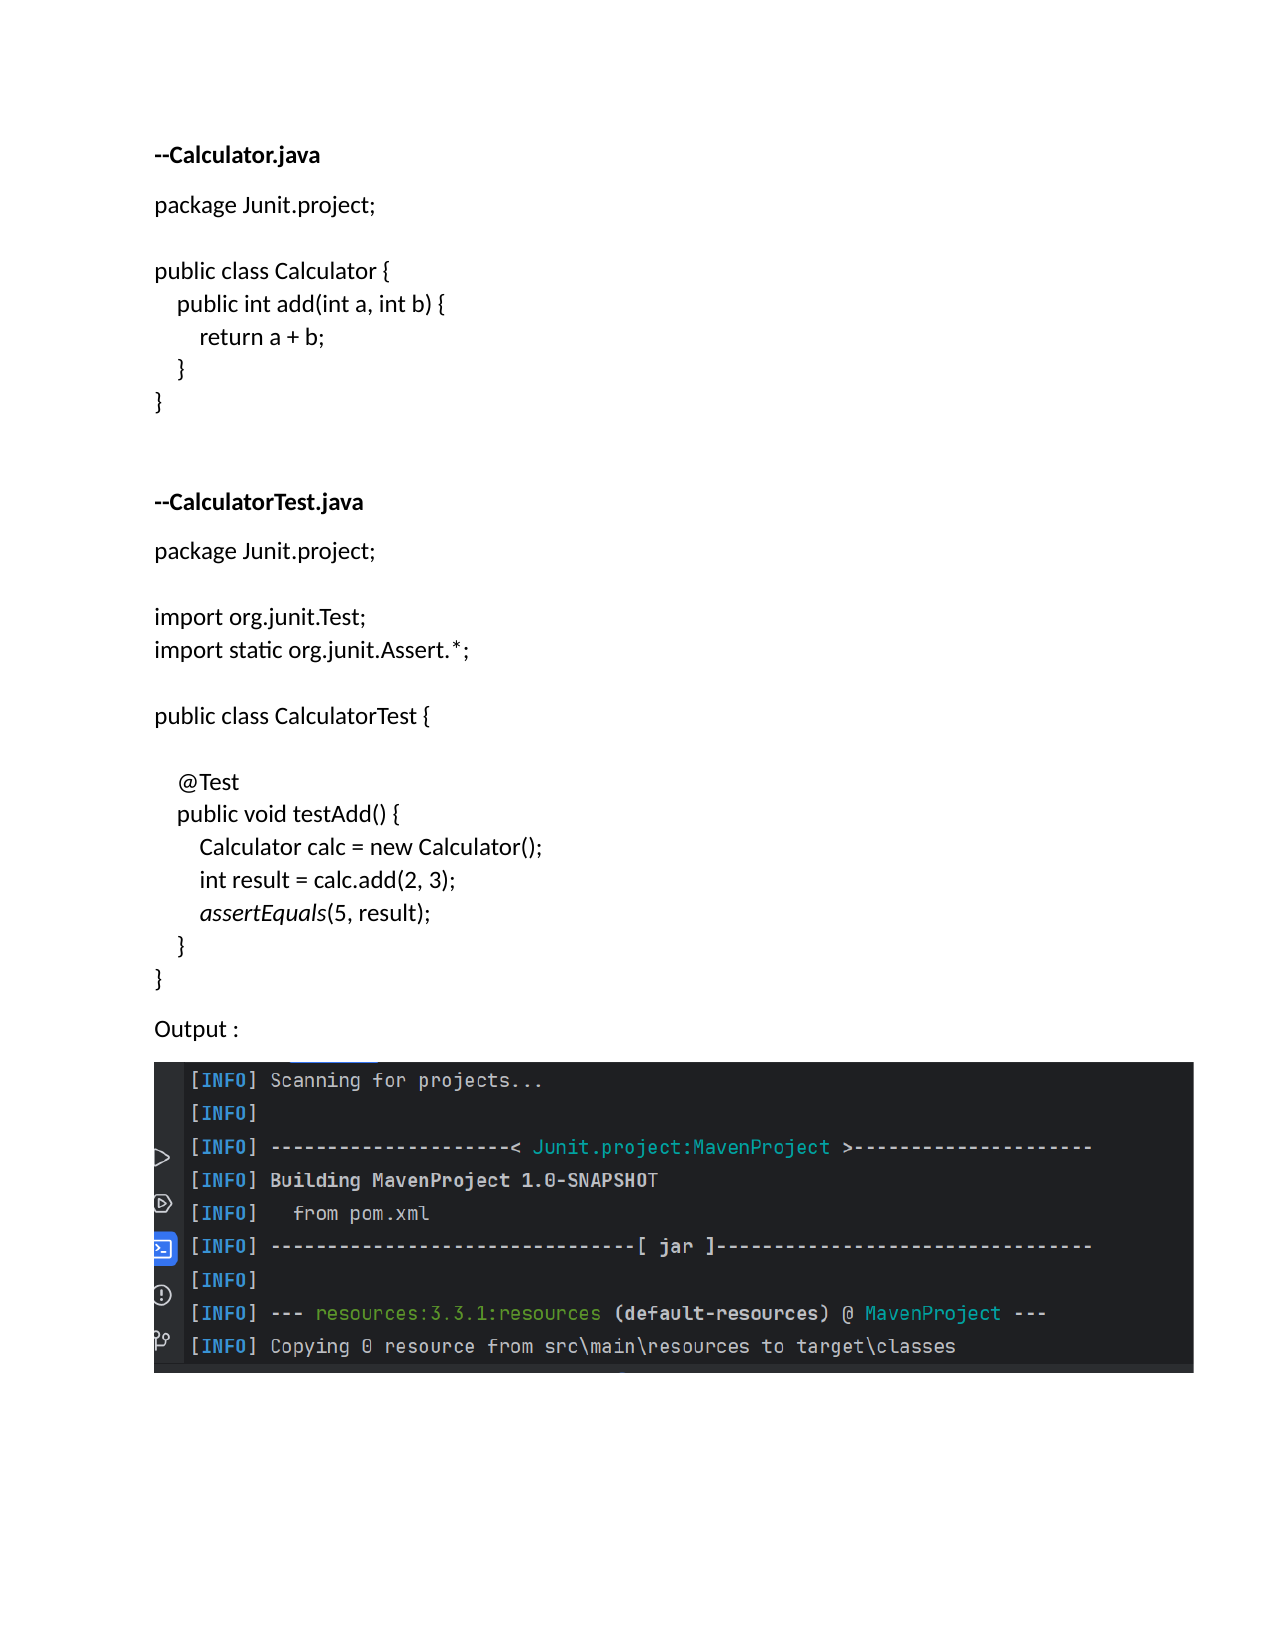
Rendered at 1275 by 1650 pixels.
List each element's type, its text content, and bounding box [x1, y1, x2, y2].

text Output : [154, 1013, 1193, 1043]
text package Junit.project; public class Calculator { public int add(int a, int b) { return a + b; } } [154, 189, 1193, 417]
picture [154, 1062, 1194, 1373]
text --Calculator.java [154, 139, 1193, 170]
text --CalculatorTest.java [154, 486, 1193, 516]
text package Junit.project; import org.junit.Test; import static org.junit.Assert.*; public class CalculatorTest { @Test public void testAdd() { Calculator calc = new Calculator(); int result = calc.add(2, 3); assertEquals(5, result); } } [154, 535, 1193, 994]
